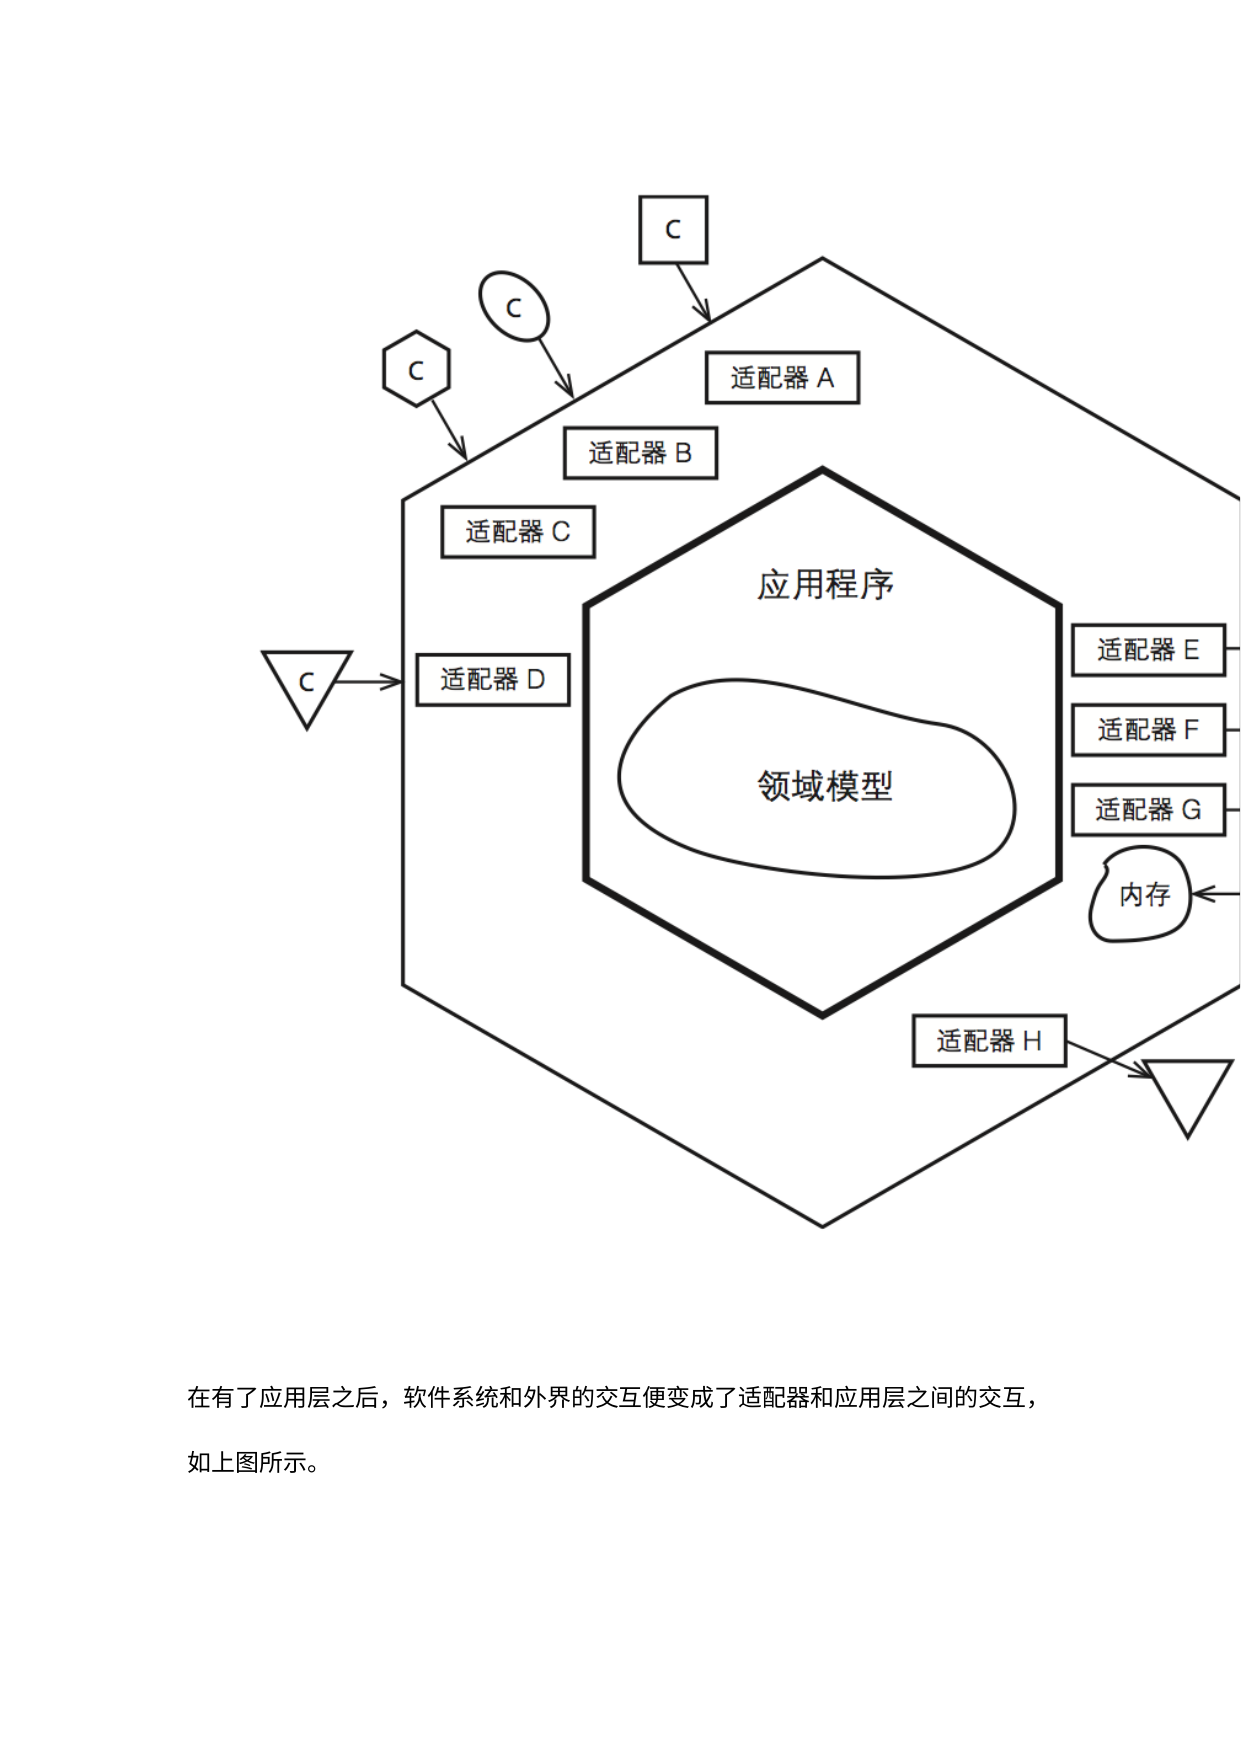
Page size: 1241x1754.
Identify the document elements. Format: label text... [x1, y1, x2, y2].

text 在有了应用层之后，软件系统和外界的交互便变成了适配器和应用层之间的交互，如上图所示。 [187, 1363, 1053, 1493]
picture [187, 162, 1241, 1251]
